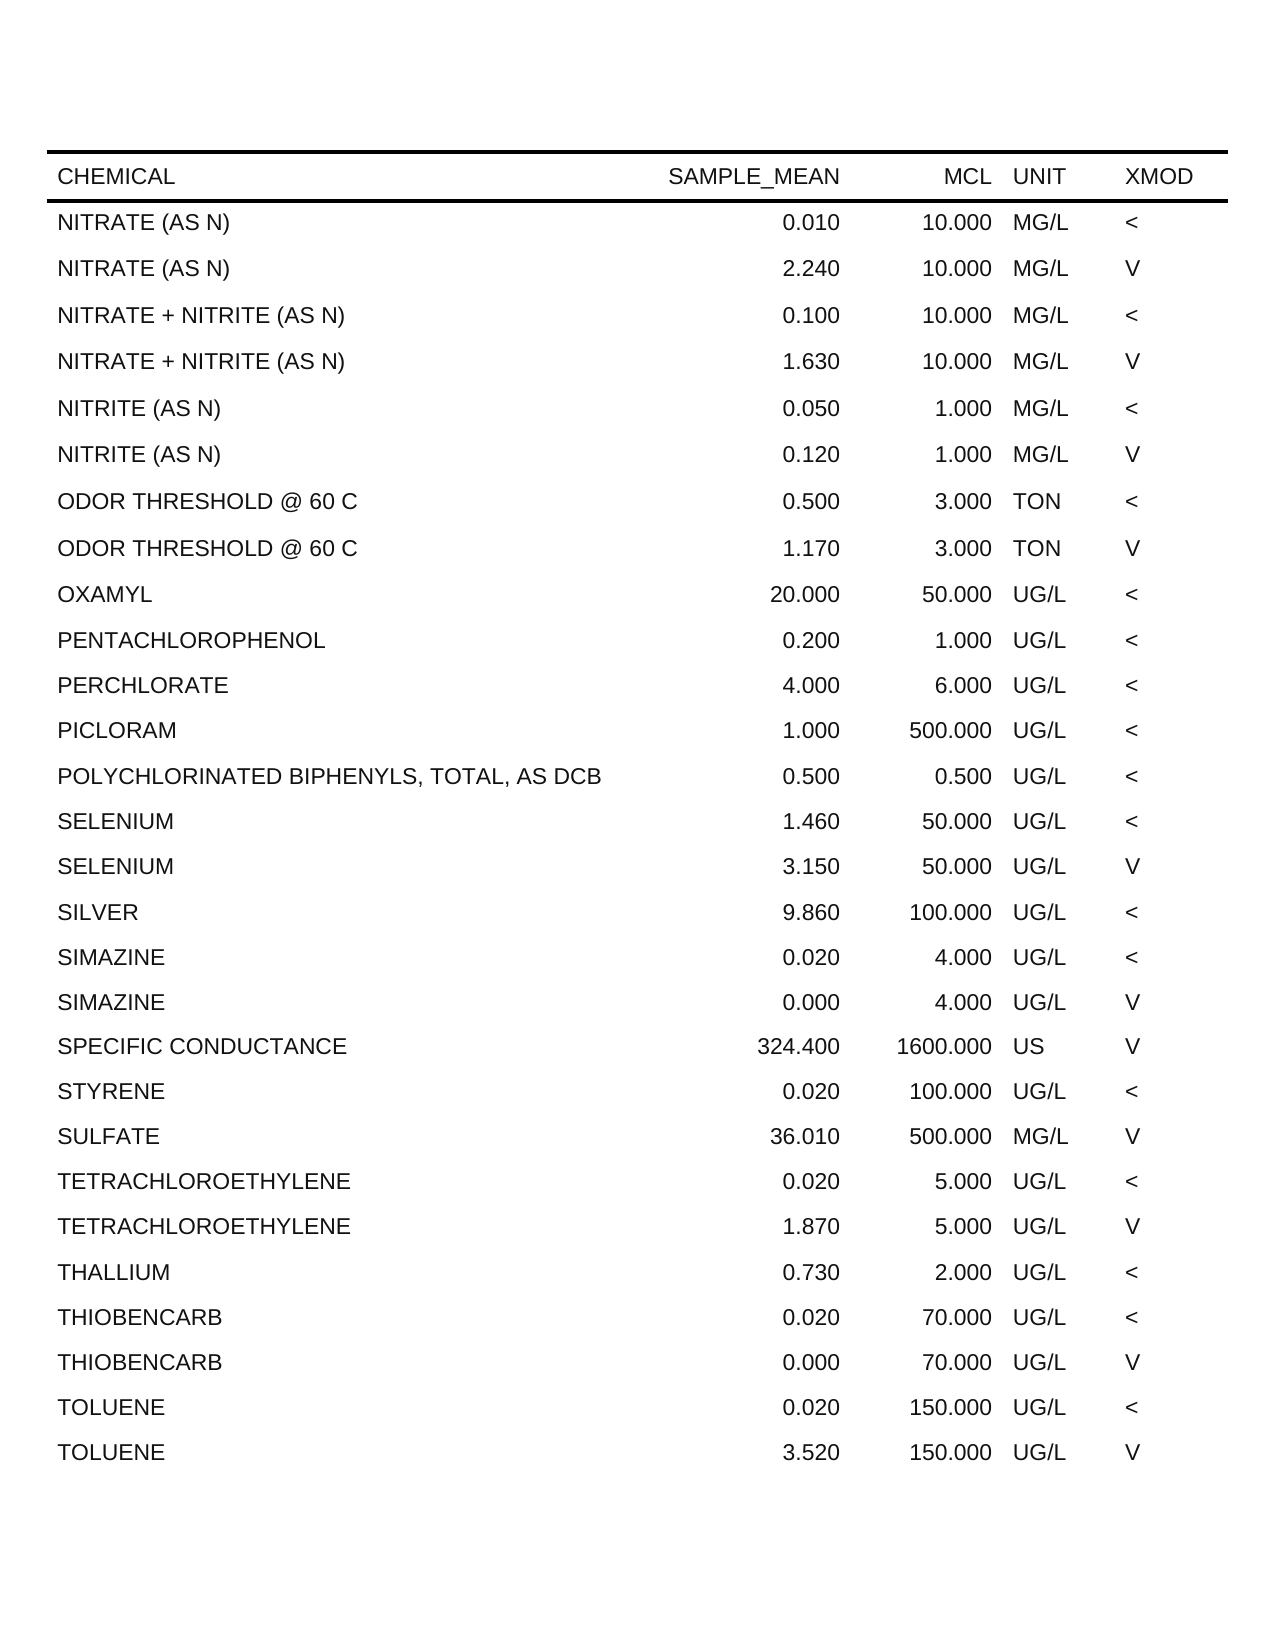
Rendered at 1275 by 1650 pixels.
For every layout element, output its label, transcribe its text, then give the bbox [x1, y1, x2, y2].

table_cell MG/L [1002, 338, 1114, 385]
table_cell THIOBENCARB [47, 1294, 638, 1339]
table_cell < [1114, 478, 1228, 525]
table_cell V [1114, 1114, 1228, 1159]
table_cell 2.240 [638, 245, 850, 292]
table_cell NITRITE (AS N) [47, 385, 638, 431]
table_cell < [1114, 1385, 1228, 1430]
table_cell THALLIUM [47, 1249, 638, 1294]
table_cell 4.000 [850, 934, 1002, 979]
table_cell < [1114, 753, 1228, 799]
table_cell 1.000 [850, 385, 1002, 431]
table_cell < [1114, 708, 1228, 753]
table_cell 1.170 [638, 525, 850, 572]
table_cell MG/L [1002, 385, 1114, 431]
table_cell 1.460 [638, 799, 850, 844]
table_cell 500.000 [850, 1114, 1002, 1159]
table_cell 9.860 [638, 889, 850, 934]
table_cell NITRATE (AS N) [47, 245, 638, 292]
table_cell V [1114, 1025, 1228, 1068]
table_cell TON [1002, 478, 1114, 525]
table_cell V [1114, 245, 1228, 292]
table_cell < [1114, 889, 1228, 934]
table_cell TETRACHLOROETHYLENE [47, 1159, 638, 1204]
table_cell MG/L [1002, 292, 1114, 338]
table_cell 1.870 [638, 1204, 850, 1249]
table_cell 10.000 [850, 245, 1002, 292]
table_cell UG/L [1002, 1159, 1114, 1204]
table_cell V [1114, 1340, 1228, 1385]
table_cell 50.000 [850, 799, 1002, 844]
table_cell < [1114, 572, 1228, 617]
table_cell < [1114, 617, 1228, 662]
table_cell < [1114, 663, 1228, 708]
table_cell UG/L [1002, 1430, 1114, 1475]
table_cell 0.730 [638, 1249, 850, 1294]
table_cell 0.020 [638, 1159, 850, 1204]
table_cell 70.000 [850, 1294, 1002, 1339]
table_cell 500.000 [850, 708, 1002, 753]
table_cell 10.000 [850, 292, 1002, 338]
table_cell 0.020 [638, 1068, 850, 1113]
table_cell 10.000 [850, 338, 1002, 385]
table_cell V [1114, 980, 1228, 1025]
table_cell UG/L [1002, 1068, 1114, 1113]
table_cell UG/L [1002, 1204, 1114, 1249]
table_cell SELENIUM [47, 844, 638, 889]
table_cell < [1114, 799, 1228, 844]
table_header CHEMICAL [47, 154, 638, 198]
table_cell 1.000 [850, 617, 1002, 662]
table_cell 1600.000 [850, 1025, 1002, 1068]
table_cell SELENIUM [47, 799, 638, 844]
table_cell 100.000 [850, 889, 1002, 934]
table_header MCL [850, 154, 1002, 198]
table_cell 0.000 [638, 1340, 850, 1385]
table_cell TOLUENE [47, 1430, 638, 1475]
table_cell MG/L [1002, 1114, 1114, 1159]
table_cell UG/L [1002, 934, 1114, 979]
table_cell NITRITE (AS N) [47, 431, 638, 478]
table_cell PICLORAM [47, 708, 638, 753]
table_cell < [1114, 203, 1228, 245]
table_cell ODOR THRESHOLD @ 60 C [47, 525, 638, 572]
table_cell V [1114, 431, 1228, 478]
table_cell SIMAZINE [47, 934, 638, 979]
table_cell UG/L [1002, 1249, 1114, 1294]
table_cell POLYCHLORINATED BIPHENYLS, TOTAL, AS DCB [47, 753, 638, 799]
table_cell UG/L [1002, 1385, 1114, 1430]
table_cell UG/L [1002, 1294, 1114, 1339]
table_cell UG/L [1002, 844, 1114, 889]
table_cell UG/L [1002, 799, 1114, 844]
table_cell < [1114, 385, 1228, 431]
table_cell UG/L [1002, 617, 1114, 662]
table_header XMOD [1114, 154, 1228, 198]
table_cell 70.000 [850, 1340, 1002, 1385]
table_cell TOLUENE [47, 1385, 638, 1430]
table_cell < [1114, 1068, 1228, 1113]
table_cell 36.010 [638, 1114, 850, 1159]
table_cell 3.000 [850, 478, 1002, 525]
table_cell 3.520 [638, 1430, 850, 1475]
table_cell < [1114, 934, 1228, 979]
table_cell 0.000 [638, 980, 850, 1025]
table_cell SPECIFIC CONDUCTANCE [47, 1025, 638, 1068]
table_cell THIOBENCARB [47, 1340, 638, 1385]
table_cell SILVER [47, 889, 638, 934]
table_cell 0.100 [638, 292, 850, 338]
table_cell 20.000 [638, 572, 850, 617]
table_cell V [1114, 1204, 1228, 1249]
table_cell 0.050 [638, 385, 850, 431]
table_cell 50.000 [850, 572, 1002, 617]
table_cell 150.000 [850, 1385, 1002, 1430]
table_cell 0.200 [638, 617, 850, 662]
table_cell V [1114, 1430, 1228, 1475]
table_cell 0.500 [638, 478, 850, 525]
table_cell UG/L [1002, 753, 1114, 799]
table_cell 10.000 [850, 203, 1002, 245]
table_cell 1.000 [850, 431, 1002, 478]
table_cell 2.000 [850, 1249, 1002, 1294]
table_cell UG/L [1002, 889, 1114, 934]
table_cell < [1114, 1294, 1228, 1339]
table_cell SIMAZINE [47, 980, 638, 1025]
table_cell 3.150 [638, 844, 850, 889]
table_cell 0.500 [638, 753, 850, 799]
table_cell 150.000 [850, 1430, 1002, 1475]
table_cell UG/L [1002, 663, 1114, 708]
table_cell UG/L [1002, 708, 1114, 753]
table_cell MG/L [1002, 431, 1114, 478]
table_cell MG/L [1002, 203, 1114, 245]
table_cell 0.020 [638, 1294, 850, 1339]
table_cell PERCHLORATE [47, 663, 638, 708]
table_cell < [1114, 1249, 1228, 1294]
table_cell < [1114, 292, 1228, 338]
table_cell 1.630 [638, 338, 850, 385]
table_cell 1.000 [638, 708, 850, 753]
table_cell 6.000 [850, 663, 1002, 708]
table_cell UG/L [1002, 1340, 1114, 1385]
table_cell MG/L [1002, 245, 1114, 292]
table_cell TON [1002, 525, 1114, 572]
table_header UNIT [1002, 154, 1114, 198]
table_cell PENTACHLOROPHENOL [47, 617, 638, 662]
table_cell 5.000 [850, 1159, 1002, 1204]
table_cell 0.500 [850, 753, 1002, 799]
table_cell UG/L [1002, 572, 1114, 617]
table_cell 5.000 [850, 1204, 1002, 1249]
table_cell V [1114, 844, 1228, 889]
table_cell UG/L [1002, 980, 1114, 1025]
table_cell 3.000 [850, 525, 1002, 572]
table_cell US [1002, 1025, 1114, 1068]
table_cell 0.020 [638, 934, 850, 979]
table_cell 324.400 [638, 1025, 850, 1068]
table_cell STYRENE [47, 1068, 638, 1113]
table_cell NITRATE + NITRITE (AS N) [47, 338, 638, 385]
table_cell NITRATE (AS N) [47, 203, 638, 245]
table_cell NITRATE + NITRITE (AS N) [47, 292, 638, 338]
table_cell V [1114, 525, 1228, 572]
table_cell < [1114, 1159, 1228, 1204]
table_cell SULFATE [47, 1114, 638, 1159]
table_cell 4.000 [850, 980, 1002, 1025]
table_cell 0.010 [638, 203, 850, 245]
table_cell 0.020 [638, 1385, 850, 1430]
table_cell OXAMYL [47, 572, 638, 617]
table_header SAMPLE_MEAN [638, 154, 850, 198]
table_cell 50.000 [850, 844, 1002, 889]
table_cell 4.000 [638, 663, 850, 708]
table_cell 0.120 [638, 431, 850, 478]
table_cell 100.000 [850, 1068, 1002, 1113]
table_cell TETRACHLOROETHYLENE [47, 1204, 638, 1249]
table_cell ODOR THRESHOLD @ 60 C [47, 478, 638, 525]
table_cell V [1114, 338, 1228, 385]
